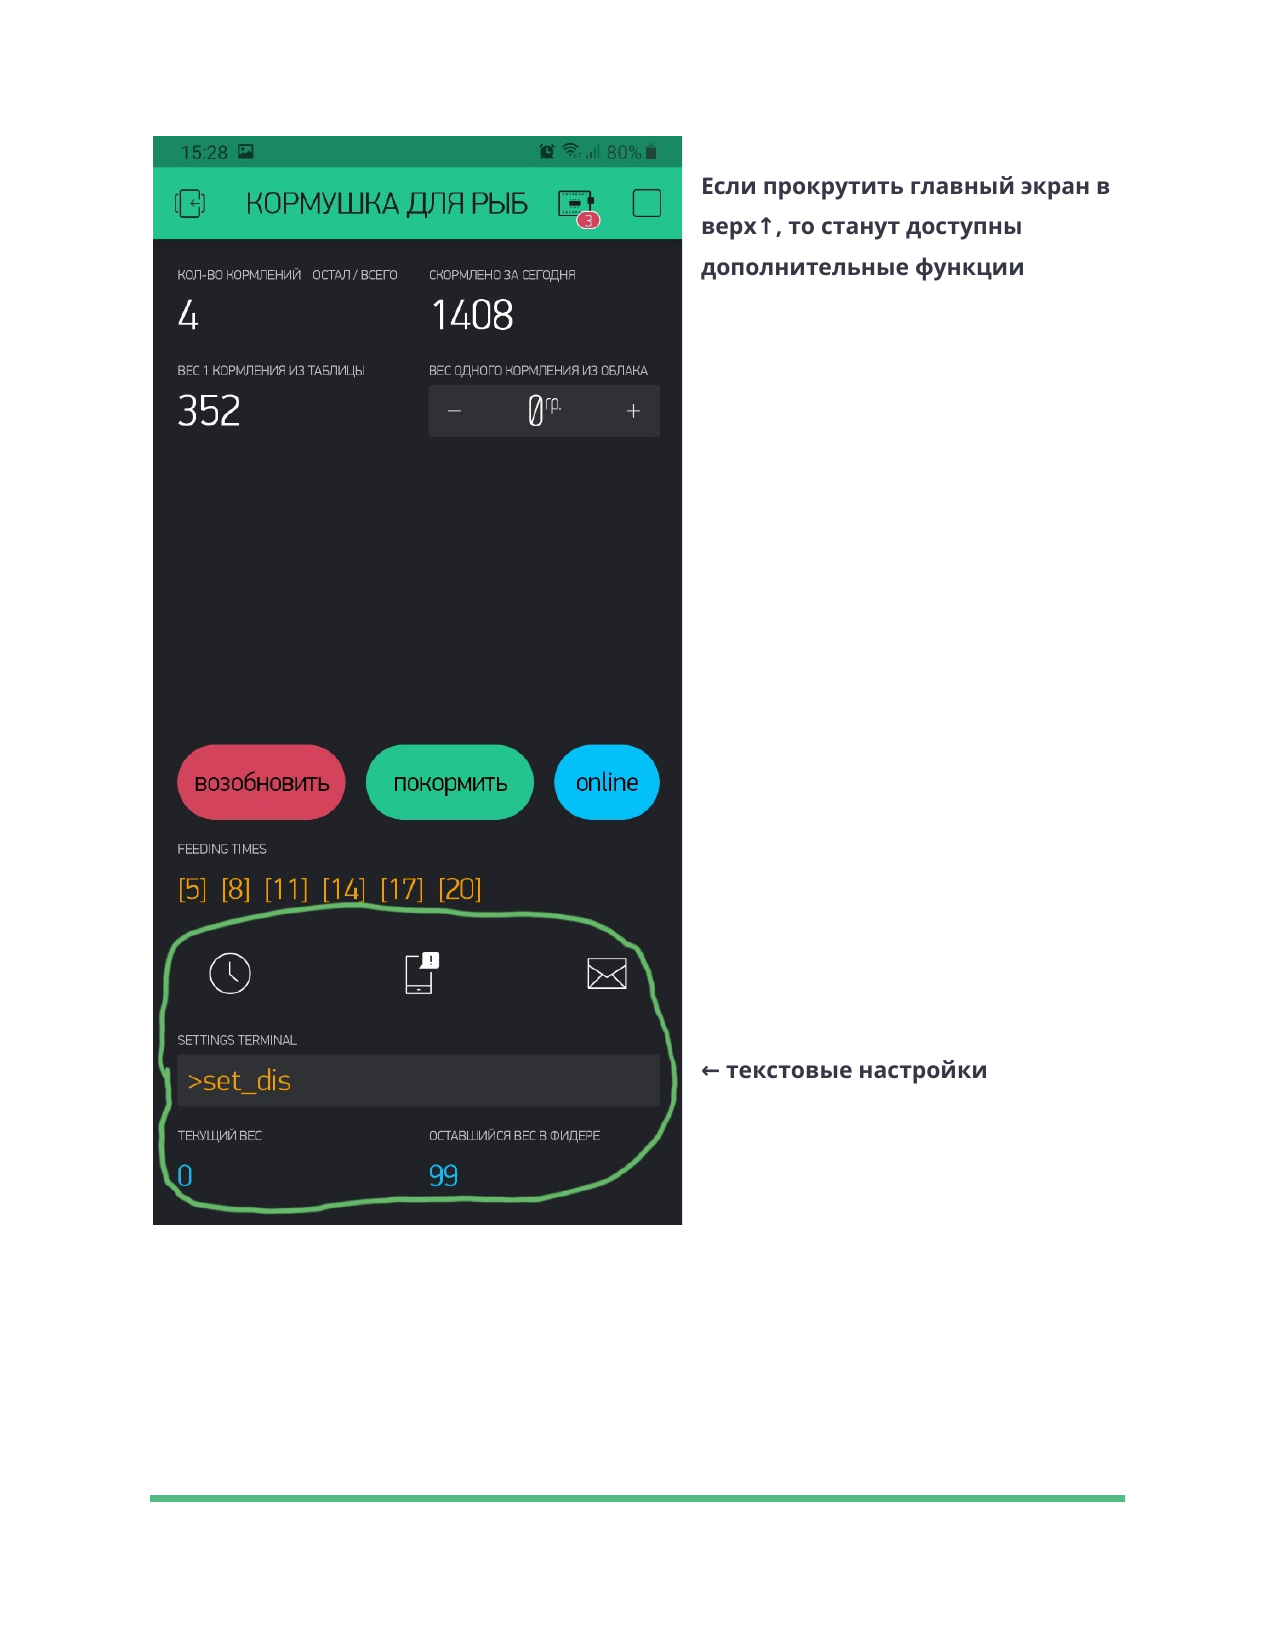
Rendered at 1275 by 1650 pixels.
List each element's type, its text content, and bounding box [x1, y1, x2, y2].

picture [150, 1495, 1125, 1502]
text ← текстовые настройки [683, 1054, 1125, 1086]
text Если прокрутить главный экран в верх↑, то станут доступны дополнительные функции [683, 169, 1125, 282]
picture [153, 136, 683, 1225]
